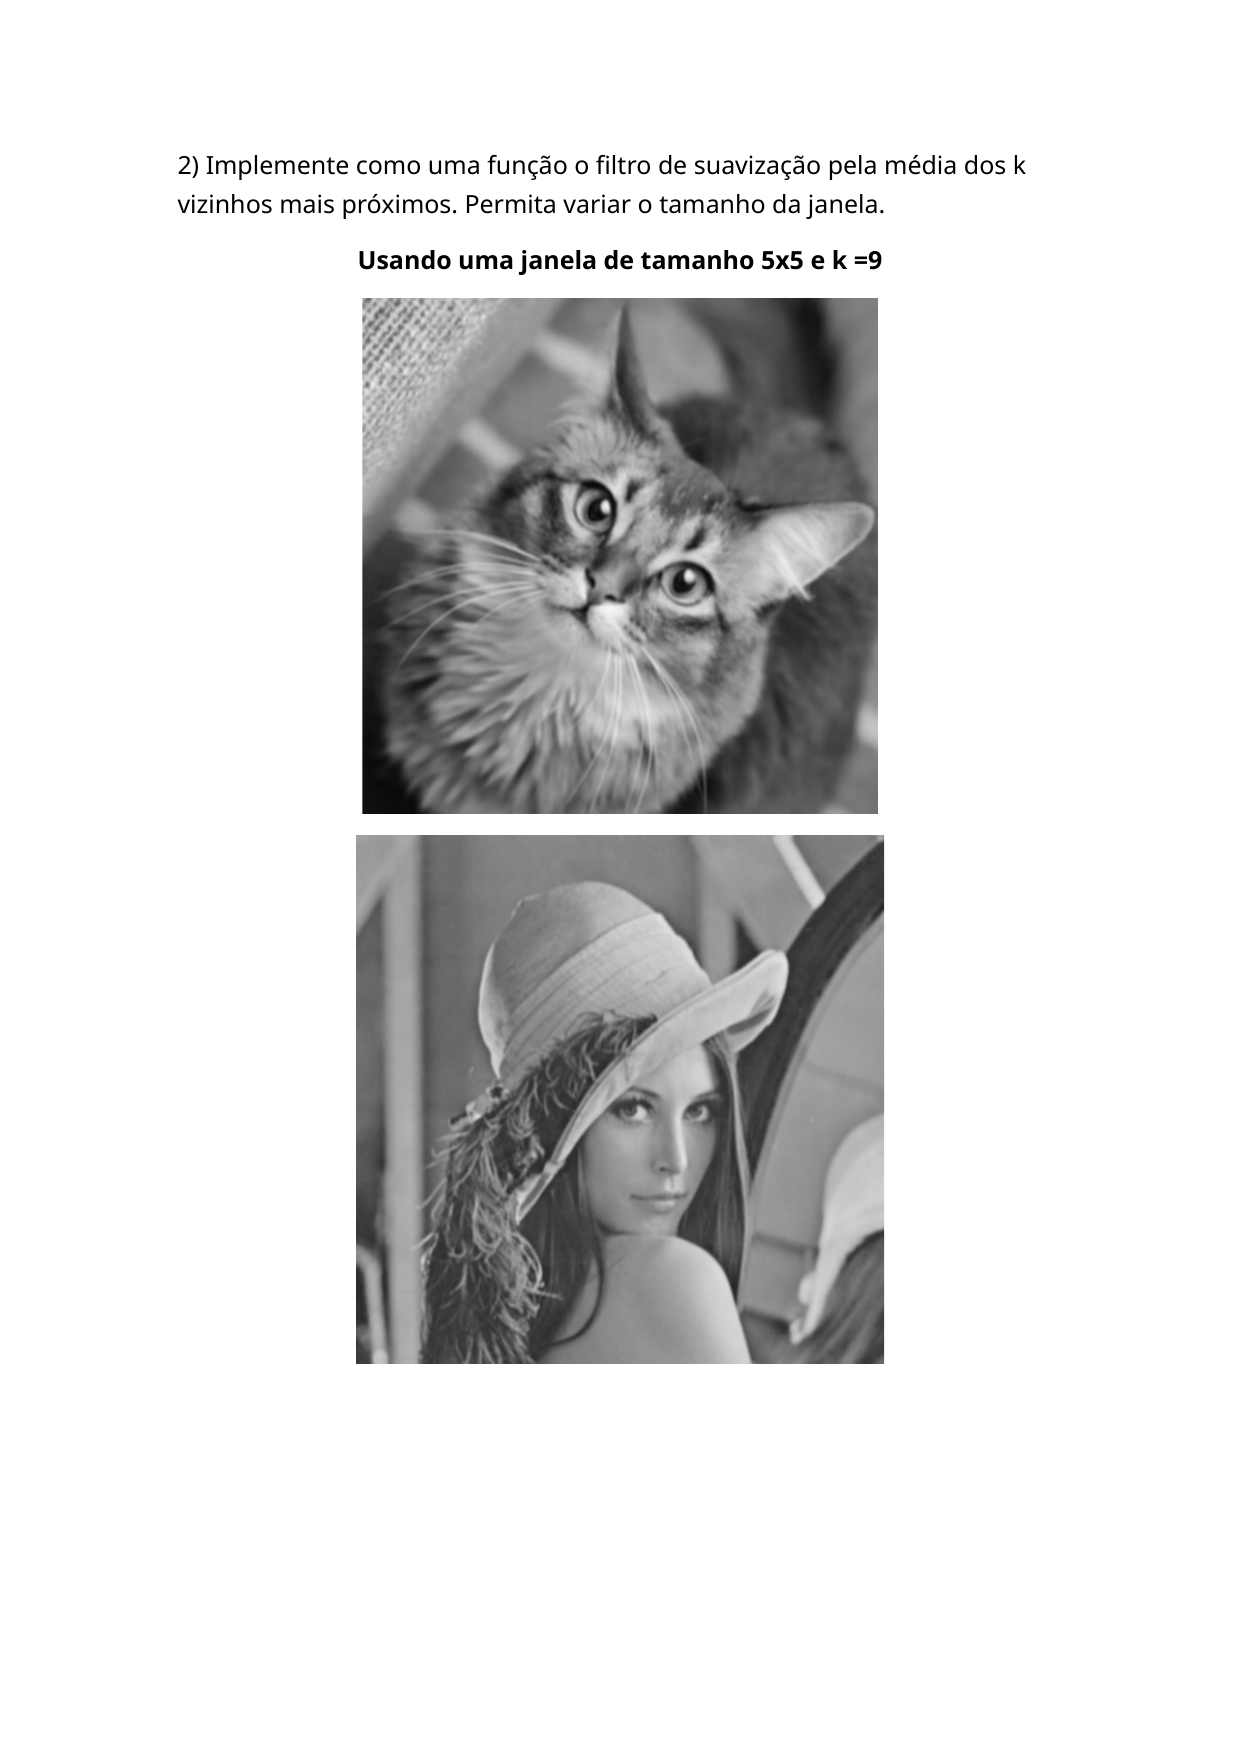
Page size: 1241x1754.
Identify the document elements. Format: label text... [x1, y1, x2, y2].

text Usando uma janela de tamanho 5x5 e k =9 [177, 243, 1063, 277]
text 2) Implemente como uma função o filtro de suavização pela média dos k vizinhos mais próximos. Permita variar o tamanho da janela. [177, 148, 1063, 221]
picture [356, 835, 885, 1364]
picture [362, 298, 878, 814]
